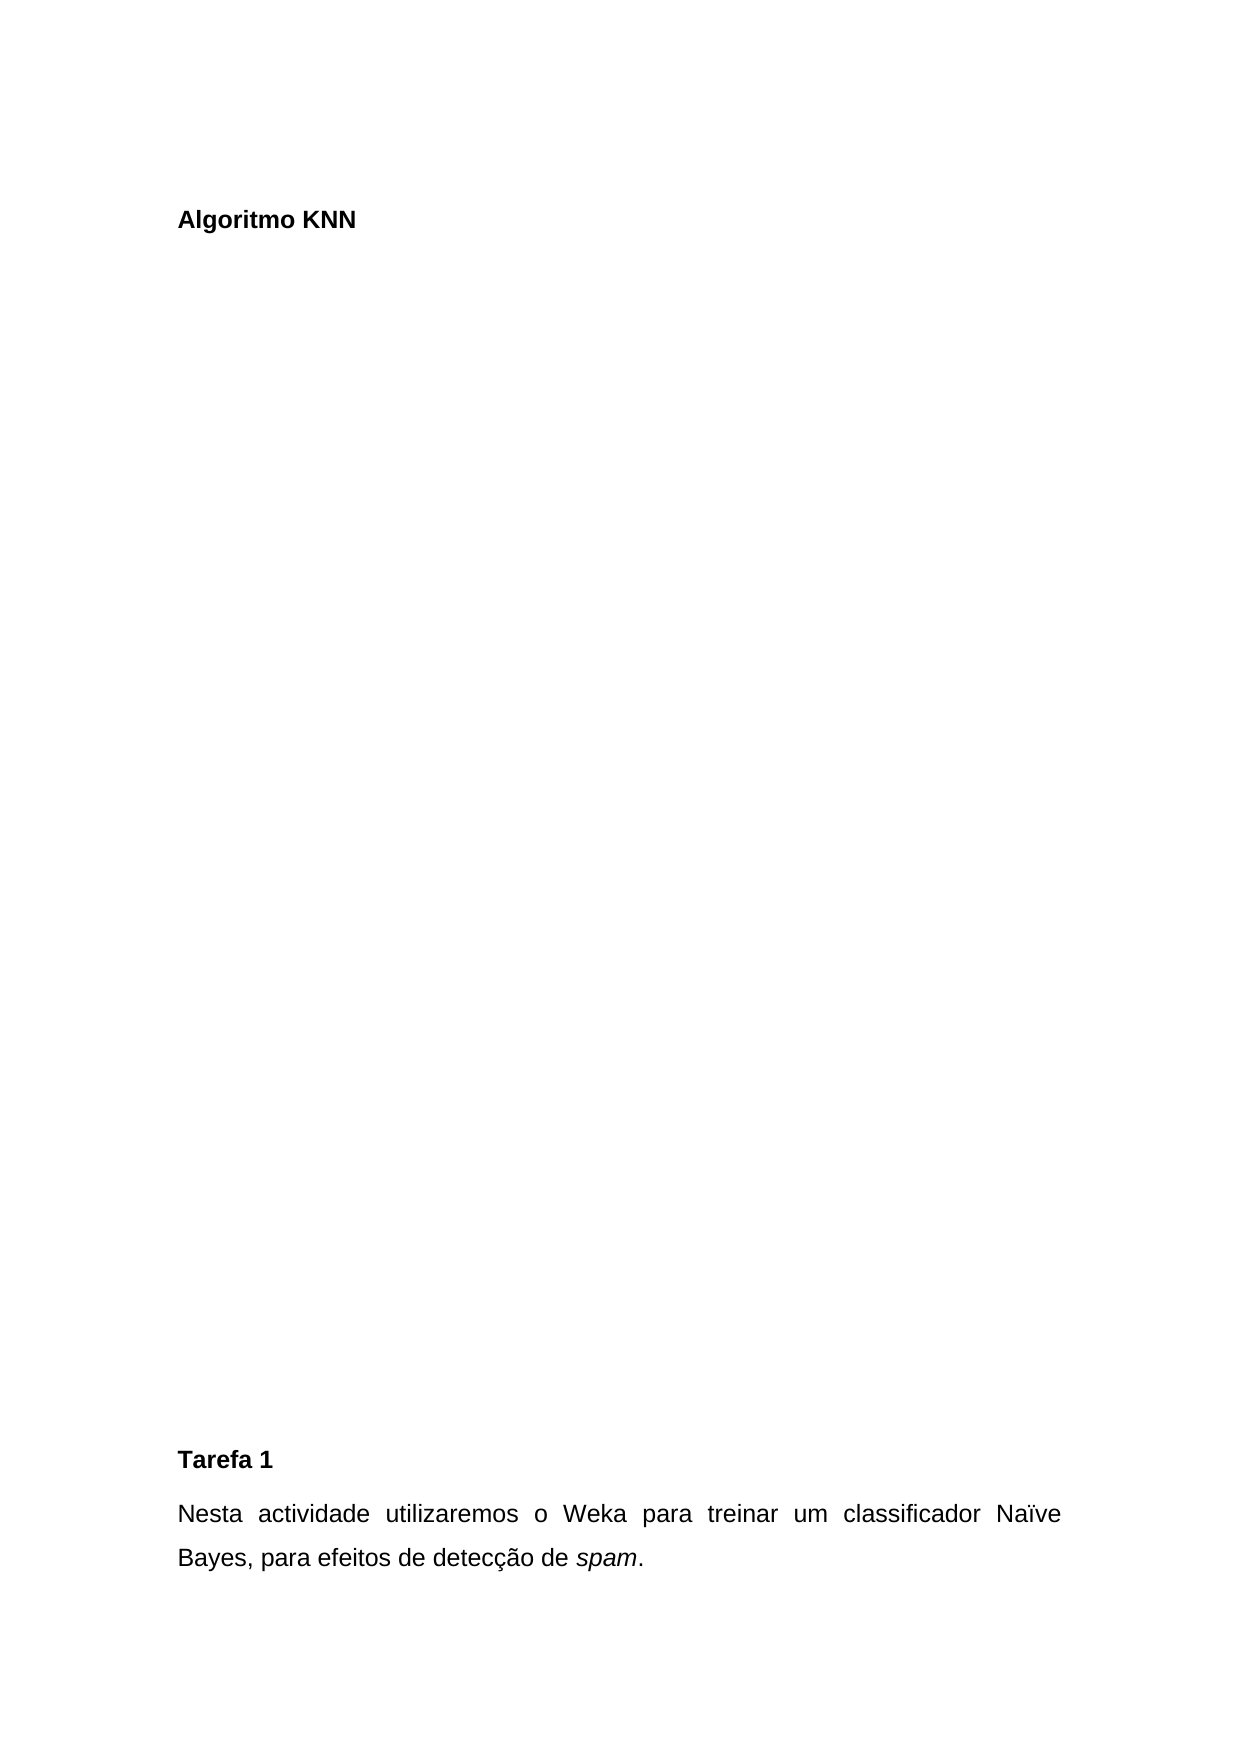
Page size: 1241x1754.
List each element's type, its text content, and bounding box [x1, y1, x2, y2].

text Algoritmo KNN [177, 205, 1063, 234]
text Nesta actividade utilizaremos o Weka para treinar um classificador Naïve Bayes, para efeitos de detecção de spam. [177, 1499, 1063, 1571]
text Tarefa 1 [177, 1446, 1063, 1474]
